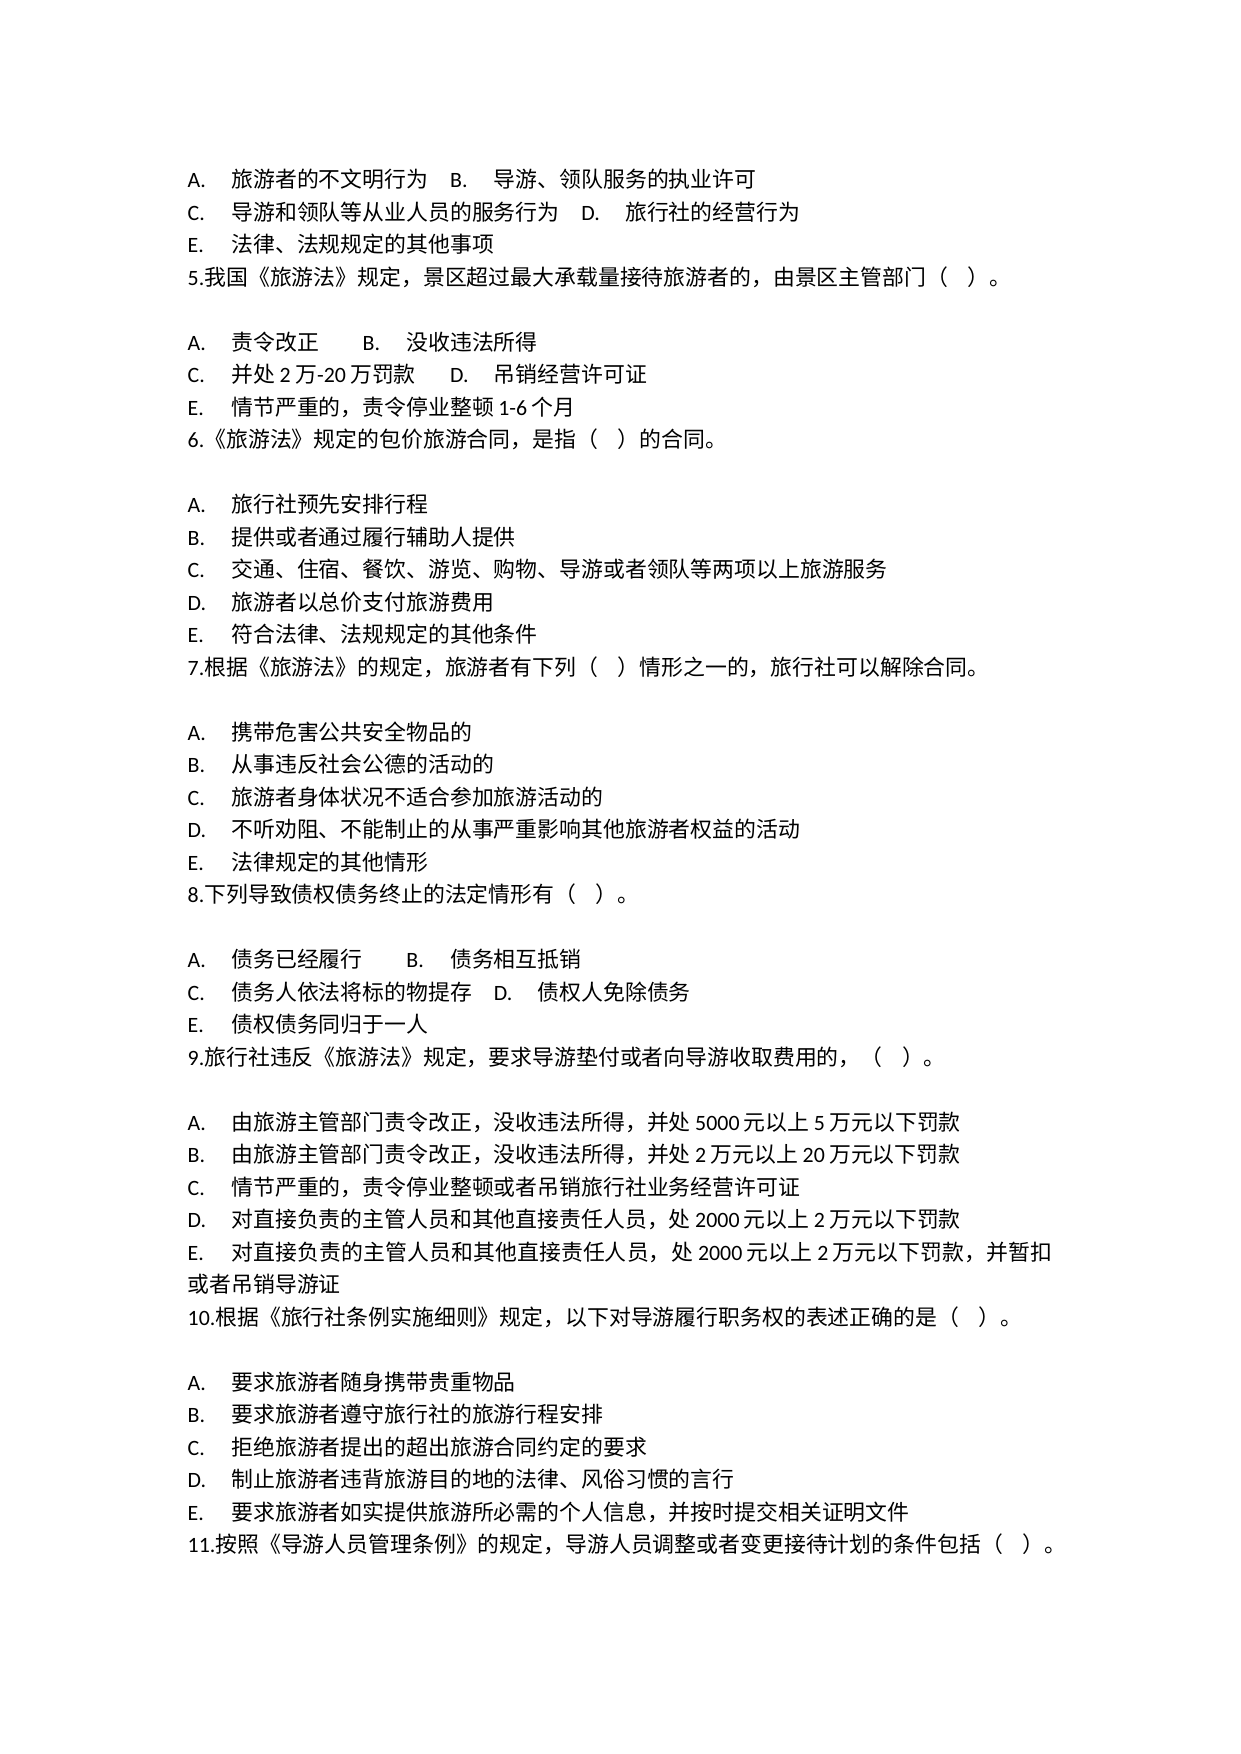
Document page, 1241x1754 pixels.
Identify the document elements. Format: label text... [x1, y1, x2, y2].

text 9.旅行社违反《旅游法》规定，要求导游垫付或者向导游收取费用的，（ ）。 [187, 1039, 1053, 1072]
text B. 从事违反社会公德的活动的 [187, 747, 1053, 779]
text B. 提供或者通过履行辅助人提供 [187, 519, 1053, 552]
text E. 债权债务同归于一人 [187, 1007, 1053, 1039]
text A. 责令改正 B. 没收违法所得 [187, 324, 1053, 357]
text 11.按照《导游人员管理条例》的规定，导游人员调整或者变更接待计划的条件包括（ ）。 [187, 1527, 1053, 1559]
text C. 债务人依法将标的物提存 D. 债权人免除债务 [187, 974, 1053, 1007]
text 5.我国《旅游法》规定，景区超过最大承载量接待旅游者的，由景区主管部门（ ）。 [187, 259, 1053, 292]
text A. 由旅游主管部门责令改正，没收违法所得，并处5000元以上5万元以下罚款 [187, 1104, 1053, 1137]
text E. 法律规定的其他情形 [187, 844, 1053, 877]
text D. 不听劝阻、不能制止的从事严重影响其他旅游者权益的活动 [187, 812, 1053, 844]
text 7.根据《旅游法》的规定，旅游者有下列（ ）情形之一的，旅行社可以解除合同。 [187, 649, 1053, 682]
text C. 旅游者身体状况不适合参加旅游活动的 [187, 779, 1053, 812]
text A. 要求旅游者随身携带贵重物品 [187, 1364, 1053, 1397]
text 10.根据《旅行社条例实施细则》规定，以下对导游履行职务权的表述正确的是（ ）。 [187, 1299, 1053, 1332]
text 8.下列导致债权债务终止的法定情形有（ ）。 [187, 877, 1053, 909]
text E. 符合法律、法规规定的其他条件 [187, 617, 1053, 649]
text E. 要求旅游者如实提供旅游所必需的个人信息，并按时提交相关证明文件 [187, 1494, 1053, 1527]
text B. 要求旅游者遵守旅行社的旅游行程安排 [187, 1397, 1053, 1429]
text E. 法律、法规规定的其他事项 [187, 227, 1053, 259]
text B. 由旅游主管部门责令改正，没收违法所得，并处2万元以上20万元以下罚款 [187, 1137, 1053, 1169]
text C. 情节严重的，责令停业整顿或者吊销旅行社业务经营许可证 [187, 1169, 1053, 1202]
text D. 旅游者以总价支付旅游费用 [187, 584, 1053, 617]
text D. 制止旅游者违背旅游目的地的法律、风俗习惯的言行 [187, 1462, 1053, 1494]
text C. 交通、住宿、餐饮、游览、购物、导游或者领队等两项以上旅游服务 [187, 552, 1053, 584]
text A. 债务已经履行 B. 债务相互抵销 [187, 942, 1053, 974]
text D. 对直接负责的主管人员和其他直接责任人员，处2000元以上2万元以下罚款 [187, 1202, 1053, 1234]
text C. 并处2万-20万罚款 D. 吊销经营许可证 [187, 357, 1053, 389]
text A. 旅行社预先安排行程 [187, 487, 1053, 519]
text A. 携带危害公共安全物品的 [187, 714, 1053, 747]
text C. 拒绝旅游者提出的超出旅游合同约定的要求 [187, 1429, 1053, 1462]
text E. 对直接负责的主管人员和其他直接责任人员，处2000元以上2万元以下罚款，并暂扣或者吊销导游证 [187, 1234, 1053, 1299]
text 6.《旅游法》规定的包价旅游合同，是指（ ）的合同。 [187, 422, 1053, 454]
text A. 旅游者的不文明行为 B. 导游、领队服务的执业许可 [187, 162, 1053, 194]
text E. 情节严重的，责令停业整顿1-6个月 [187, 389, 1053, 422]
text C. 导游和领队等从业人员的服务行为 D. 旅行社的经营行为 [187, 194, 1053, 227]
